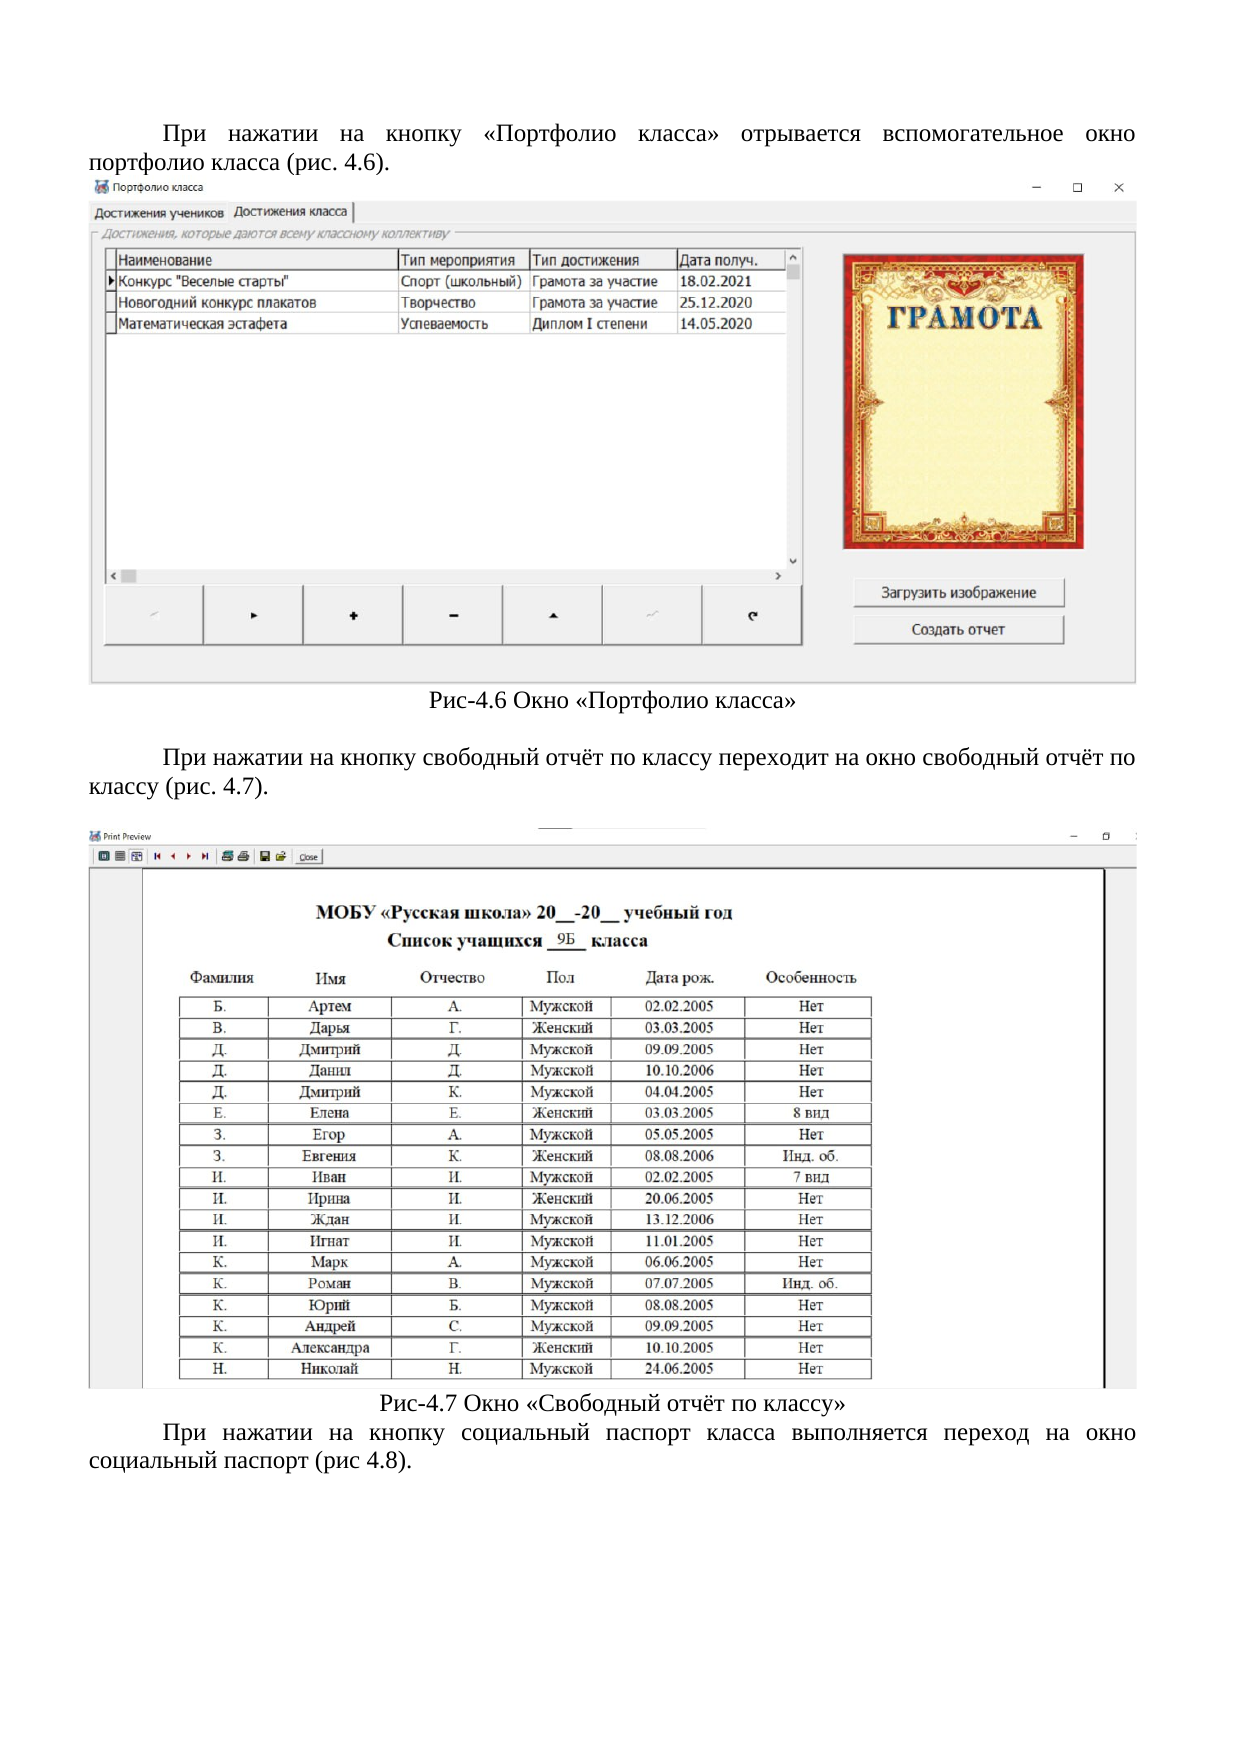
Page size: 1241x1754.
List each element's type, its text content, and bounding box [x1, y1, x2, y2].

text При нажатии на кнопку свободный отчёт по классу переходит на окно свободный отчёт по классу (рис. 4.7). [88, 742, 1137, 800]
text При нажатии на кнопку «Портфолио класса» отрывается вспомогательное окно портфолио класса (рис. 4.6). [88, 118, 1137, 175]
text Рис-4.6 Окно «Портфолио класса» [88, 685, 1137, 714]
text При нажатии на кнопку социальный паспорт класса выполняется переход на окно социальный паспорт (рис 4.8). [88, 1417, 1137, 1474]
picture [88, 828, 1137, 1389]
picture [88, 175, 1137, 685]
text Рис-4.7 Окно «Свободный отчёт по классу» [88, 1389, 1137, 1417]
